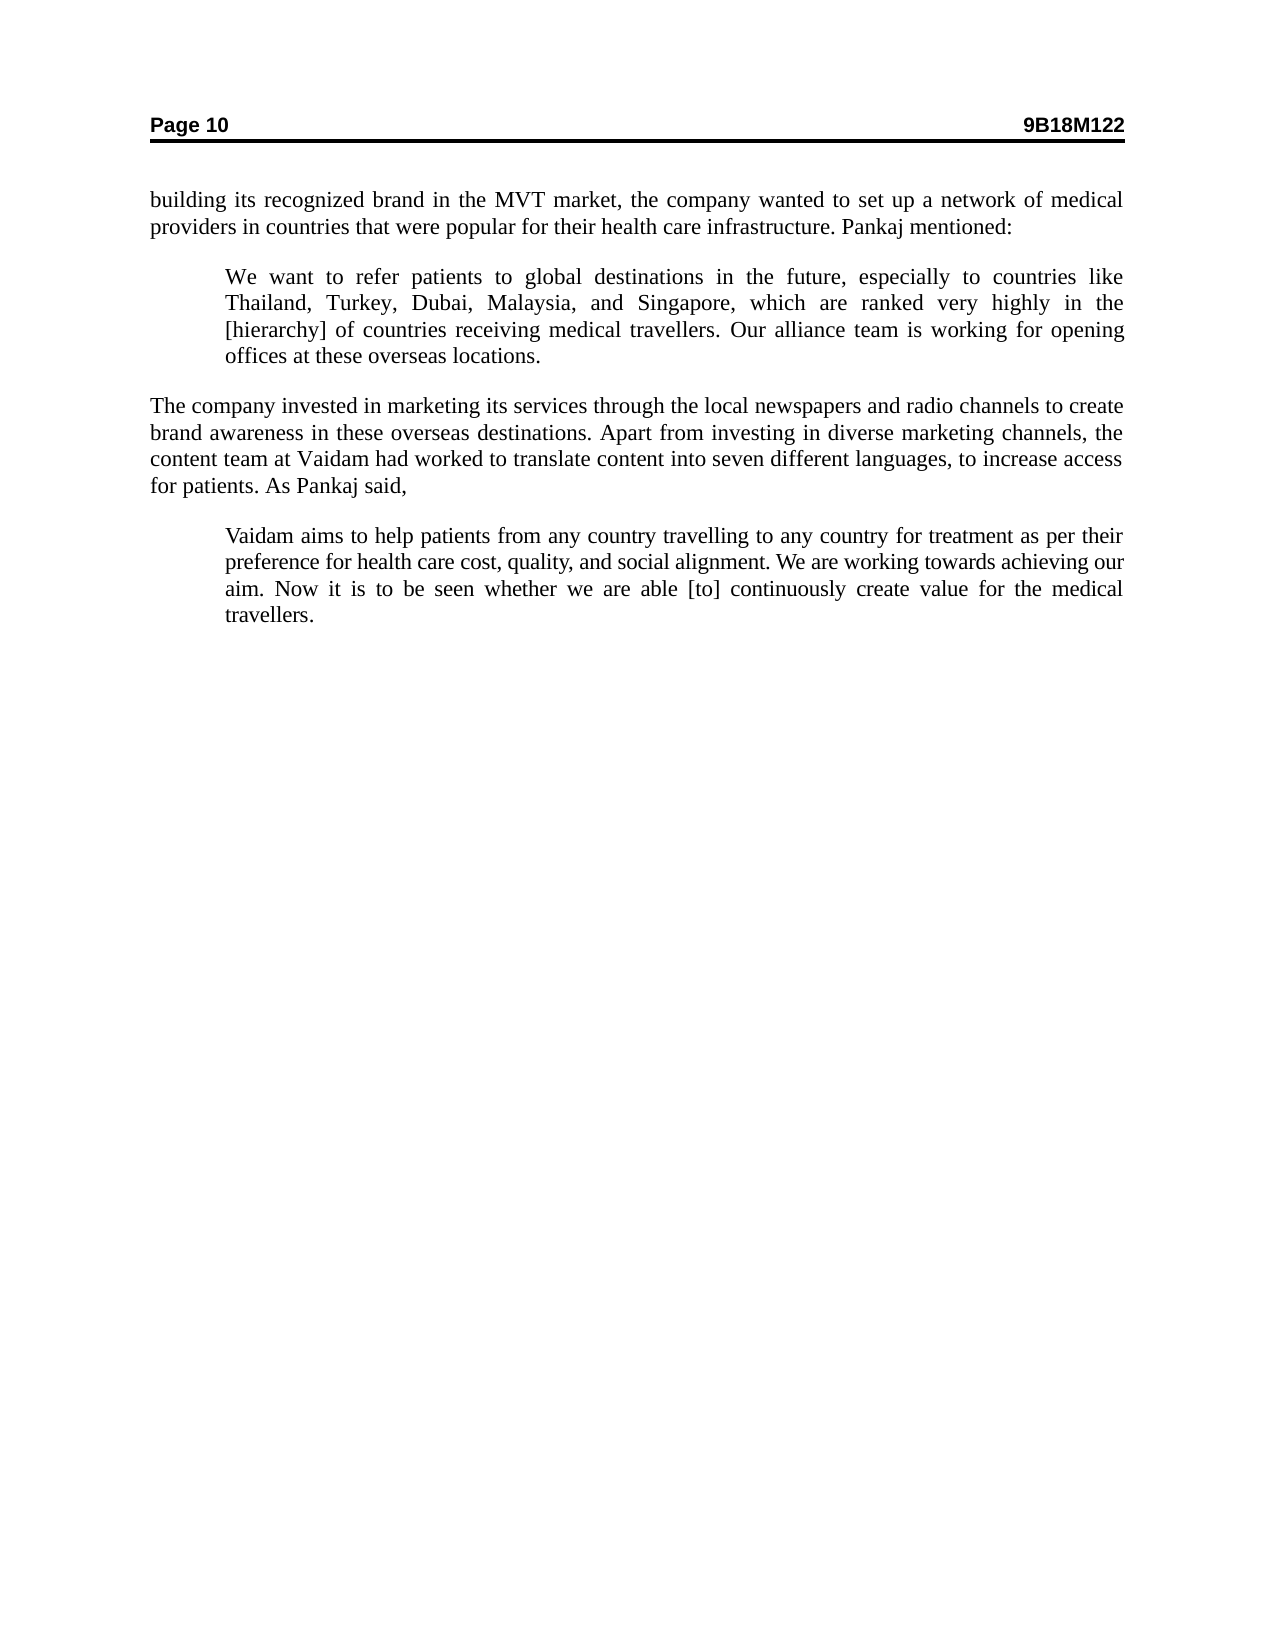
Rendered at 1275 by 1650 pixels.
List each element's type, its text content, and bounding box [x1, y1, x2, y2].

text Vaidam aims to help patients from any country travelling to any country for treatment as per their preference for health care cost, quality, and social alignment. We are working towards achieving our aim. Now it is to be seen whether we are able [to] continuously create value for the medical travellers. [225, 522, 1125, 627]
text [150, 186, 1125, 239]
text We want to refer patients to global destinations in the future, especially to countries like Thailand, Turkey, Dubai, Malaysia, and Singapore, which are ranked very highly in the [hierarchy] of countries receiving medical travellers. Our alliance team is working for opening offices at these overseas locations. [225, 263, 1125, 368]
text The company invested in marketing its services through the local newspapers and radio channels to create brand awareness in these overseas destinations. Apart from investing in diverse marketing channels, the content team at Vaidam had worked to translate content into seven different languages, to increase access for patients. As Pankaj said, [150, 393, 1125, 498]
